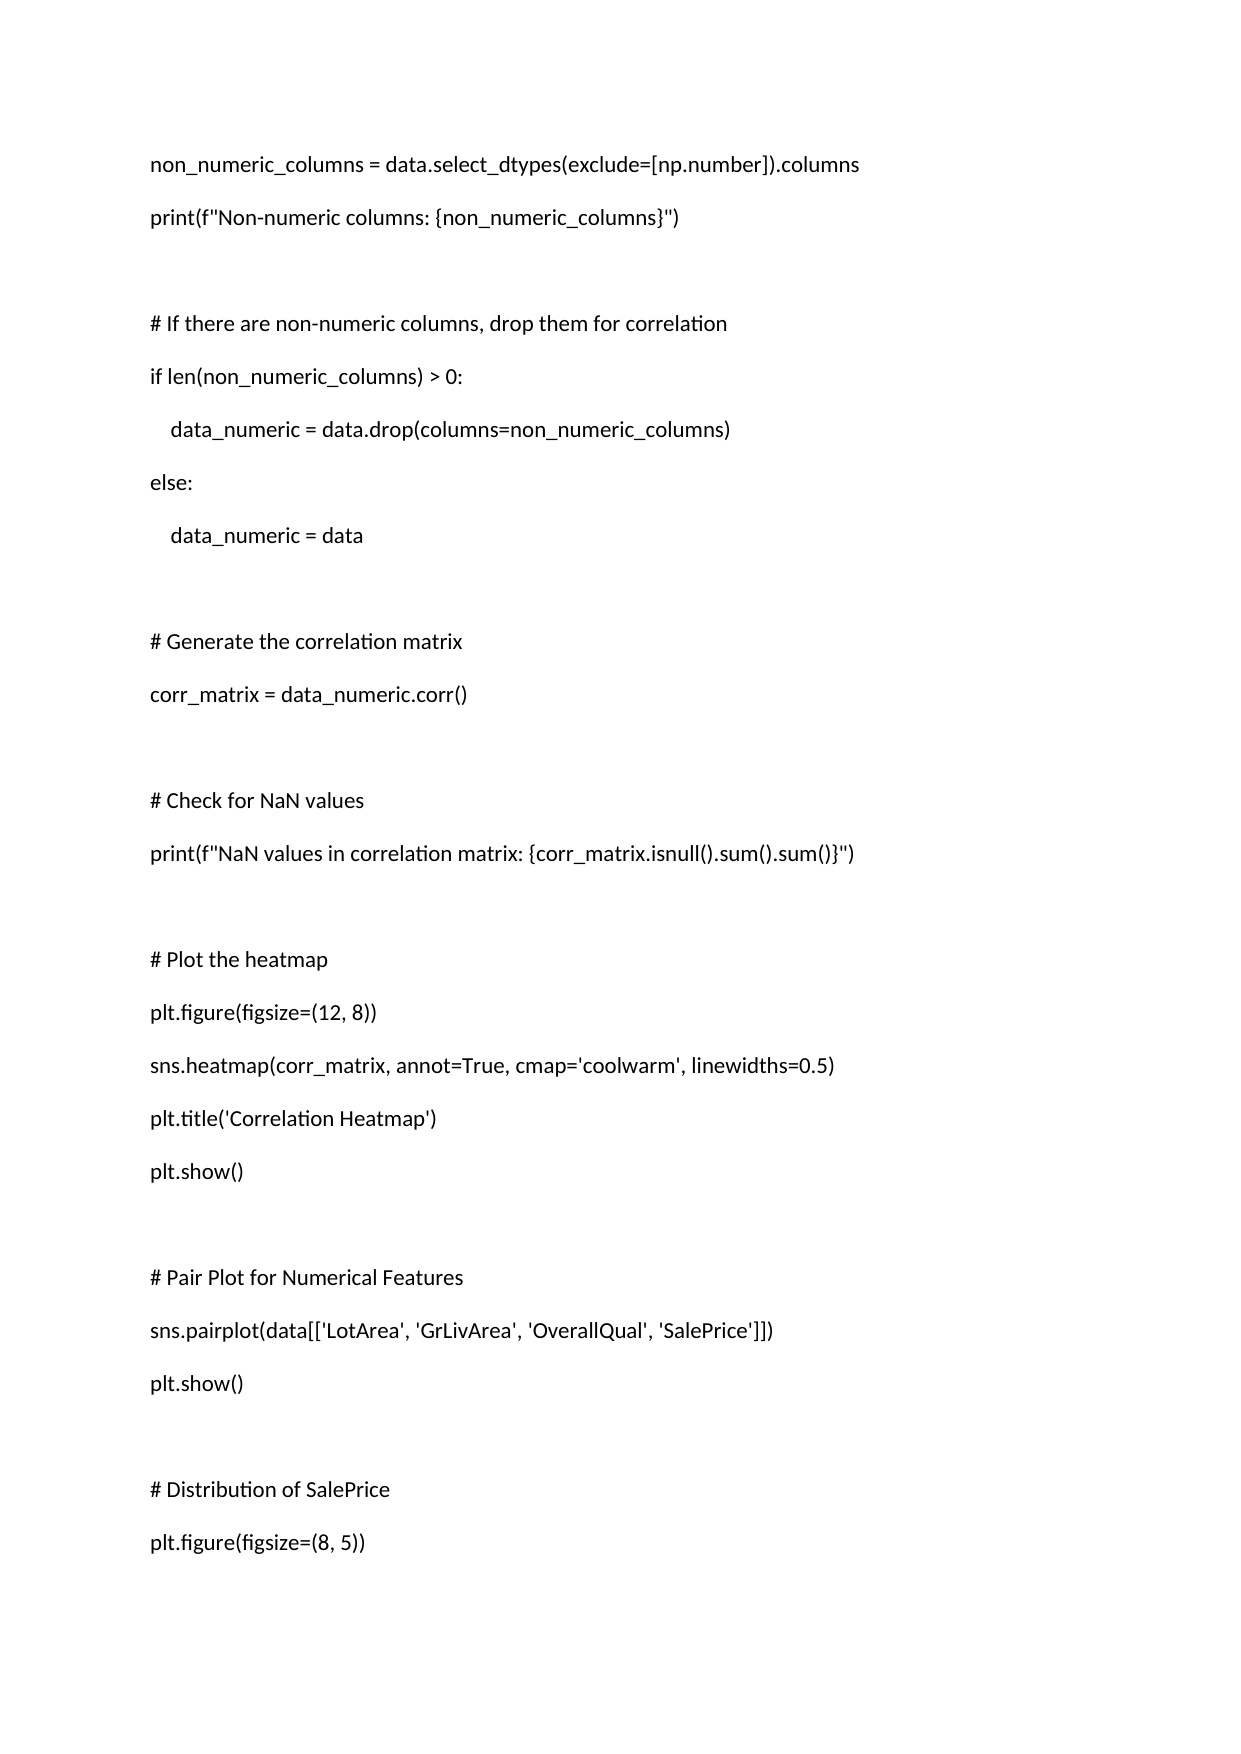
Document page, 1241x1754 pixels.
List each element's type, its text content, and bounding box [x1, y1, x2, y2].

text # Distribution of SalePrice [150, 1476, 1090, 1503]
text else: [150, 468, 1090, 496]
text sns.pairplot(data[['LotArea', 'GrLivArea', 'OverallQual', 'SalePrice']]) [150, 1316, 1090, 1344]
text print(f"NaN values in correlation matrix: {corr_matrix.isnull().sum().sum()}") [150, 839, 1090, 867]
text print(f"Non-numeric columns: {non_numeric_columns}") [150, 203, 1090, 231]
text data_numeric = data.drop(columns=non_numeric_columns) [150, 415, 1090, 443]
text corr_matrix = data_numeric.corr() [150, 680, 1090, 708]
text plt.show() [150, 1157, 1090, 1185]
text # Pair Plot for Numerical Features [150, 1263, 1090, 1291]
text # Plot the heatmap [150, 945, 1090, 973]
text plt.figure(figsize=(8, 5)) [150, 1528, 1090, 1557]
text non_numeric_columns = data.select_dtypes(exclude=[np.number]).columns [150, 150, 1090, 178]
text plt.show() [150, 1369, 1090, 1397]
text # Generate the correlation matrix [150, 627, 1090, 655]
text sns.heatmap(corr_matrix, annot=True, cmap='coolwarm', linewidths=0.5) [150, 1051, 1090, 1079]
text plt.title('Correlation Heatmap') [150, 1104, 1090, 1132]
text plt.figure(figsize=(12, 8)) [150, 998, 1090, 1026]
text if len(non_numeric_columns) > 0: [150, 362, 1090, 390]
text data_numeric = data [150, 521, 1090, 549]
text # If there are non-numeric columns, drop them for correlation [150, 309, 1090, 337]
text # Check for NaN values [150, 786, 1090, 814]
